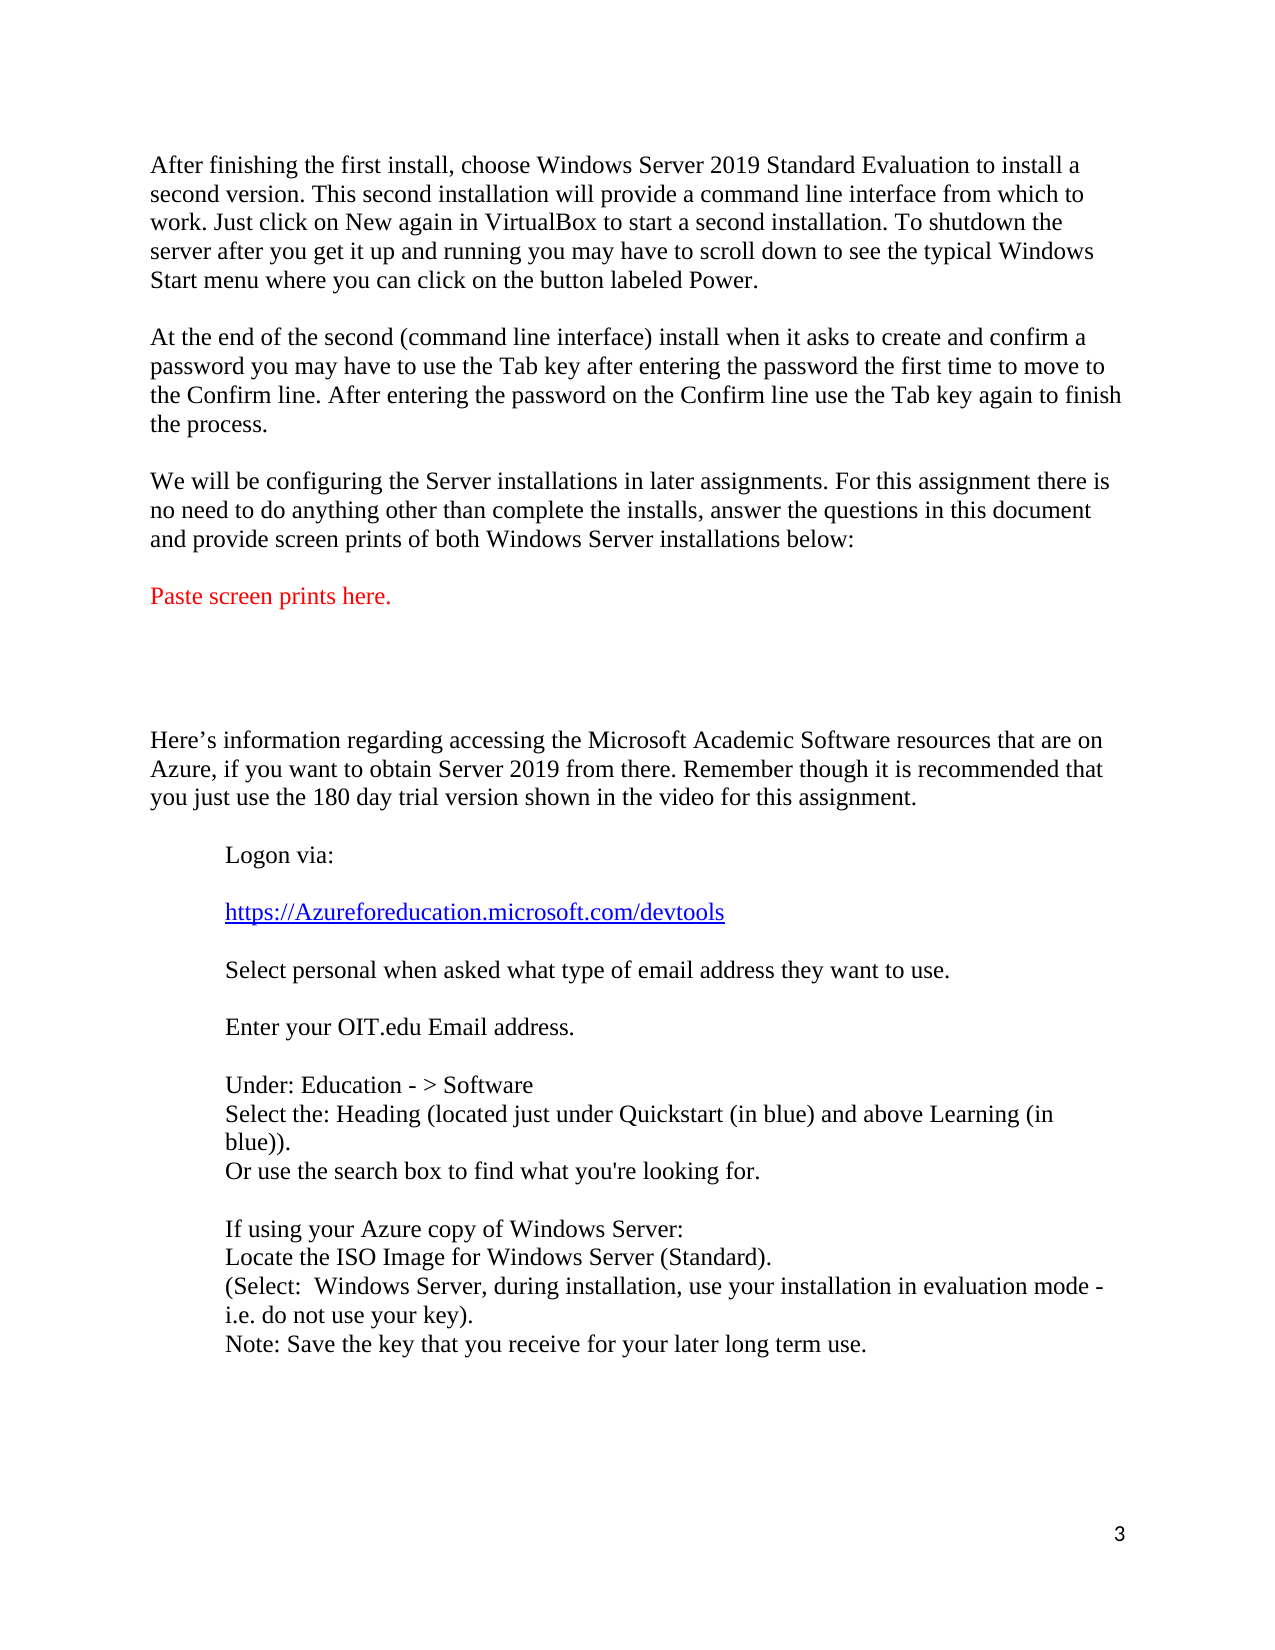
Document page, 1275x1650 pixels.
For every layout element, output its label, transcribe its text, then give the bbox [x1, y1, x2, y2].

text Note: Save the key that you receive for your later long term use. [225, 1329, 1125, 1357]
text Here’s information regarding accessing the Microsoft Academic Software resources that are on Azure, if you want to obtain Server 2019 from there. Remember though it is recommended that you just use the 180 day trial version shown in the video for this assignment. [150, 725, 1125, 811]
text (Select: Windows Server, during installation, use your installation in evaluation mode - i.e. do not use your key). [225, 1271, 1125, 1329]
text Select the: Heading (located just under Quickstart (in blue) and above Learning (in blue)). [225, 1099, 1125, 1156]
text Under: Education - > Software [225, 1070, 1125, 1099]
text Enter your OIT.edu Email address. [225, 1012, 1125, 1041]
text We will be configuring the Server installations in later assignments. For this assignment there is no need to do anything other than complete the installs, answer the questions in this document and provide screen prints of both Windows Server installations below: [150, 466, 1125, 552]
text https://Azureforeducation.microsoft.com/devtools [225, 897, 1125, 926]
text At the end of the second (command line interface) install when it asks to create and confirm a password you may have to use the Tab key after entering the password the first time to move to the Confirm line. After entering the password on the Confirm line use the Tab key again to finish the process. [150, 322, 1125, 437]
text After finishing the first install, choose Windows Server 2019 Standard Evaluation to install a second version. This second installation will provide a command line interface from which to work. Just click on New again in VirtualBox to start a second installation. To shutdown the server after you get it up and running you may have to scroll down to see the typical Windows Start menu where you can click on the button labeled Power. [150, 150, 1125, 294]
text Or use the search box to find what you're looking for. [225, 1156, 1125, 1185]
text Select personal when asked what type of email address they want to use. [225, 955, 1125, 984]
text If using your Azure copy of Windows Server: [225, 1214, 1125, 1242]
text Logon via: [225, 840, 1125, 869]
text Paste screen prints here. [150, 581, 1125, 610]
text Locate the ISO Image for Windows Server (Standard). [225, 1242, 1125, 1271]
